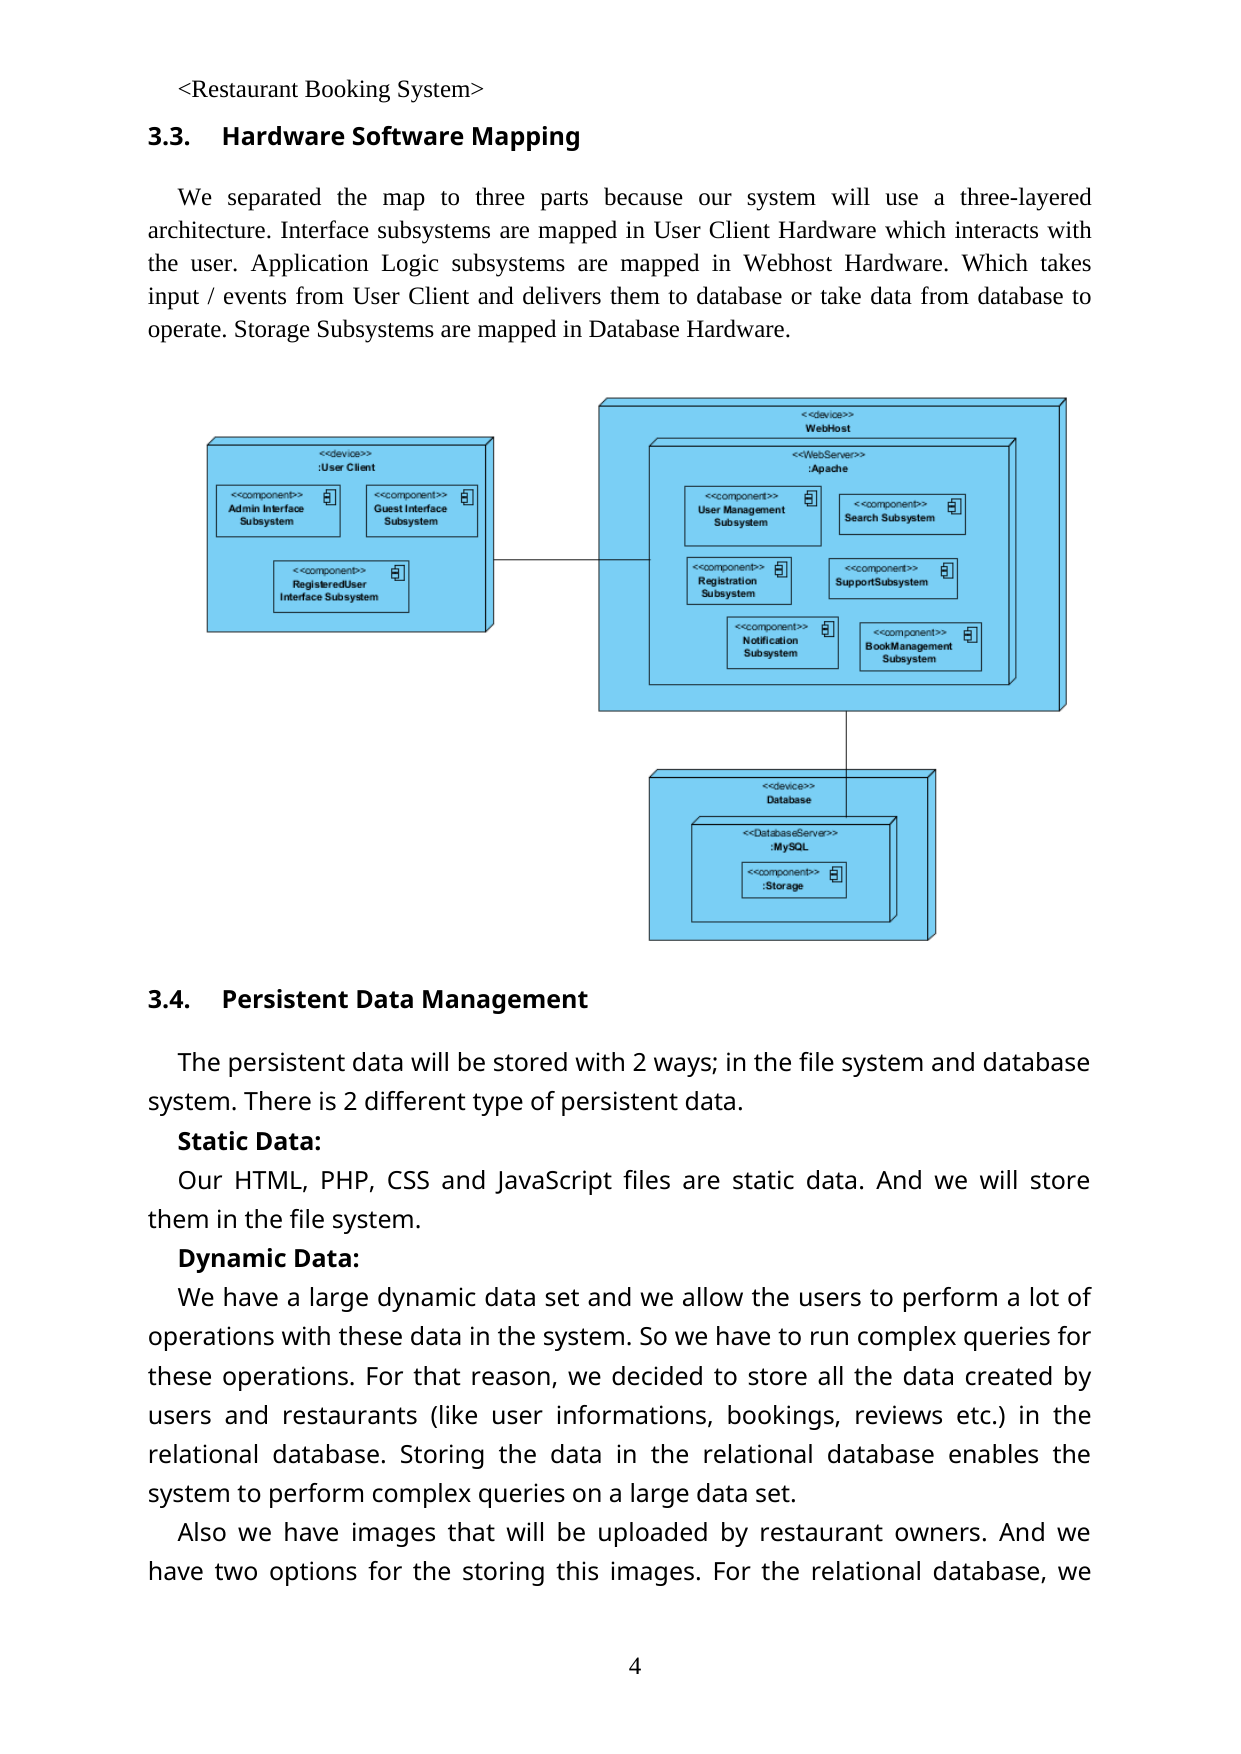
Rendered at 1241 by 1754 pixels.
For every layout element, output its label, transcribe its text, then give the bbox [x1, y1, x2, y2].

text We separated the map to three parts because our system will use a three-layered architecture. Interface subsystems are mapped in User Client Hardware which interacts with the user. Application Logic subsystems are mapped in Webhost Hardware. Which takes input / events from User Client and delivers them to database or take data from database to operate. Storage Subsystems are mapped in Database Hardware. [148, 182, 1093, 343]
text Dynamic Data: [148, 1241, 1093, 1275]
subtitle Persistent Data Management [148, 981, 1093, 1015]
text Static Data: [148, 1123, 1093, 1157]
text Our HTML, PHP, CSS and JavaScript files are static data. And we will store them in the file system. [148, 1162, 1093, 1236]
subtitle Hardware Software Mapping [148, 118, 1093, 152]
picture [177, 346, 1123, 957]
text The persistent data will be stored with 2 ways; in the file system and database system. There is 2 different type of persistent data. [148, 1045, 1093, 1118]
text We have a large dynamic data set and we allow the users to perform a lot of operations with these data in the system. So we have to run complex queries for these operations. For that reason, we decided to store all the data created by users and restaurants (like user informations, bookings, reviews etc.) in the relational database. Storing the data in the relational database enables the system to perform complex queries on a large data set. [148, 1280, 1093, 1510]
